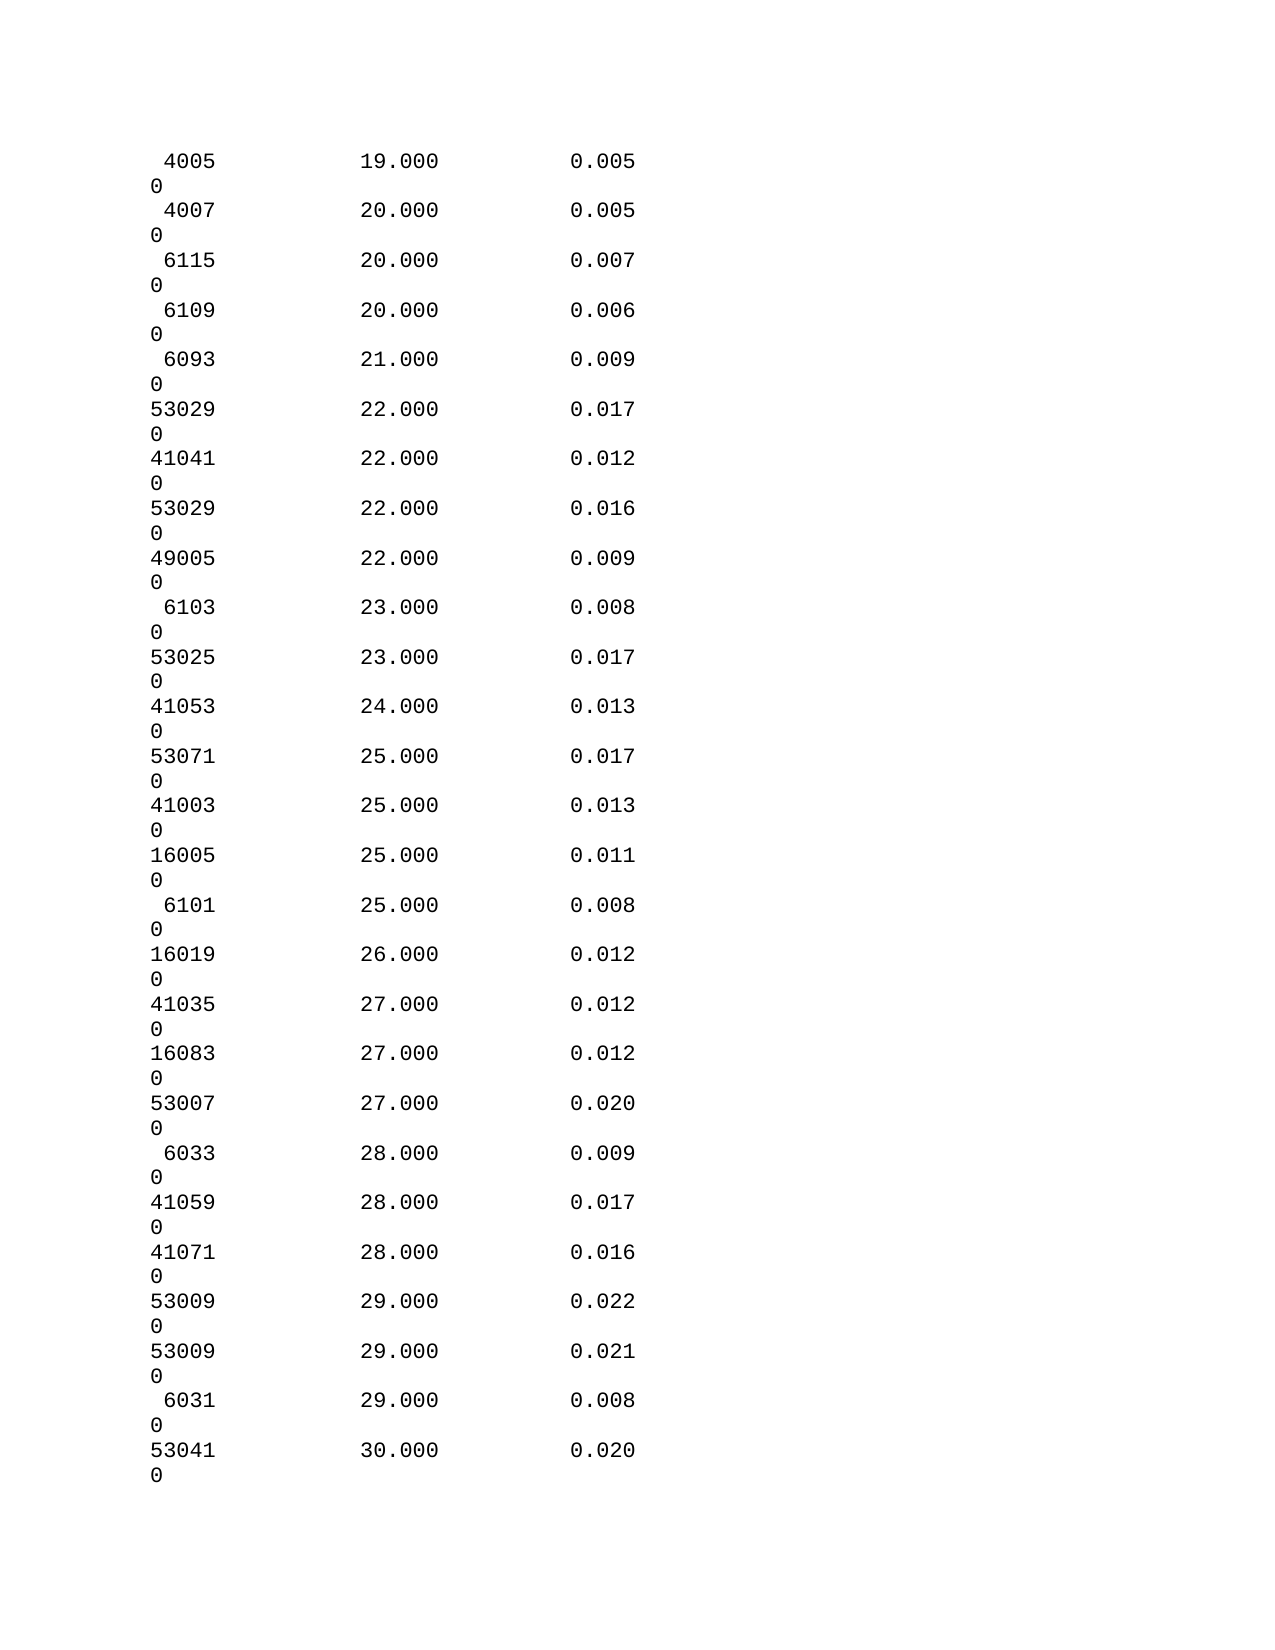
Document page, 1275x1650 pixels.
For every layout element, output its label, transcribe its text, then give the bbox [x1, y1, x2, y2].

text 41041 22.000 0.012 0 [150, 447, 1125, 497]
text 6031 29.000 0.008 0 [150, 1389, 1125, 1439]
text 49005 22.000 0.009 0 [150, 547, 1125, 596]
text 4007 20.000 0.005 0 [150, 199, 1125, 249]
text 41071 28.000 0.016 0 [150, 1241, 1125, 1290]
text 53025 23.000 0.017 0 [150, 646, 1125, 695]
text 53029 22.000 0.016 0 [150, 497, 1125, 547]
text 6109 20.000 0.006 0 [150, 299, 1125, 348]
text 41059 28.000 0.017 0 [150, 1191, 1125, 1241]
text 16083 27.000 0.012 0 [150, 1042, 1125, 1092]
text 53071 25.000 0.017 0 [150, 745, 1125, 794]
text 41053 24.000 0.013 0 [150, 695, 1125, 745]
text 53041 30.000 0.020 0 [150, 1439, 1125, 1489]
text 6103 23.000 0.008 0 [150, 596, 1125, 646]
text 41003 25.000 0.013 0 [150, 794, 1125, 844]
text 4005 19.000 0.005 0 [150, 150, 1125, 199]
text 6115 20.000 0.007 0 [150, 249, 1125, 299]
text 16005 25.000 0.011 0 [150, 844, 1125, 894]
text 53009 29.000 0.021 0 [150, 1340, 1125, 1389]
text 53007 27.000 0.020 0 [150, 1092, 1125, 1142]
text 41035 27.000 0.012 0 [150, 993, 1125, 1042]
text 6093 21.000 0.009 0 [150, 348, 1125, 398]
text 6101 25.000 0.008 0 [150, 894, 1125, 943]
text 53029 22.000 0.017 0 [150, 398, 1125, 447]
text 6033 28.000 0.009 0 [150, 1142, 1125, 1191]
text 53009 29.000 0.022 0 [150, 1290, 1125, 1340]
text 16019 26.000 0.012 0 [150, 943, 1125, 993]
